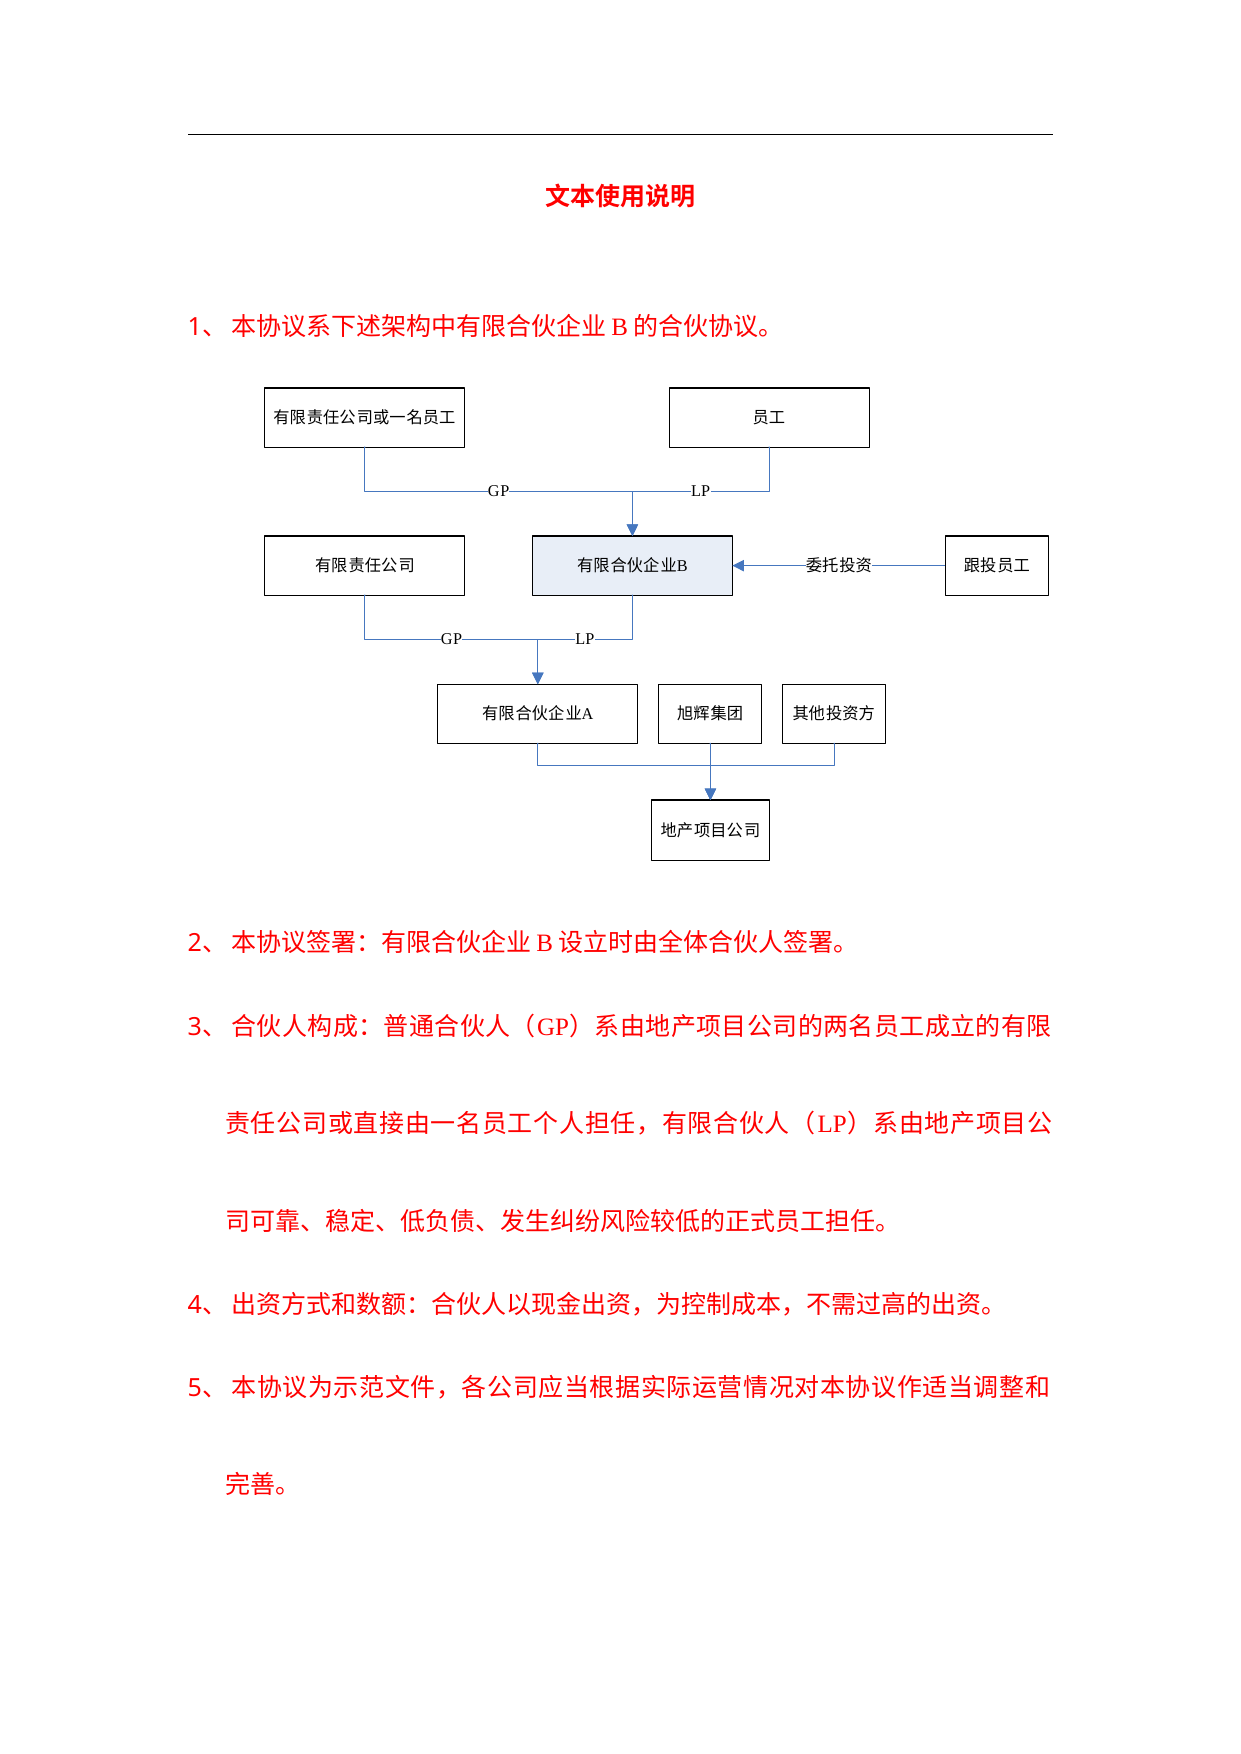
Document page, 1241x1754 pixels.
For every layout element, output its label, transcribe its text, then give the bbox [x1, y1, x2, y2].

text 文本使用说明 [187, 162, 1053, 227]
list 本协议系下述架构中有限合伙企业B的合伙协议。 [187, 292, 1053, 357]
list 出资方式和数额：合伙人以现金出资，为控制成本，不需过高的出资。 [187, 1270, 1053, 1335]
list 本协议签署：有限合伙企业B设立时由全体合伙人签署。 [187, 908, 1053, 973]
list 本协议为示范文件，各公司应当根据实际运营情况对本协议作适当调整和完善。 [187, 1353, 1053, 1515]
list 合伙人构成：普通合伙人（GP）系由地产项目公司的两名员工成立的有限责任公司或直接由一名员工个人担任，有限合伙人（LP）系由地产项目公司可靠、稳定、低负债、发生纠纷风险较低的正式员工担任。 [187, 992, 1053, 1252]
